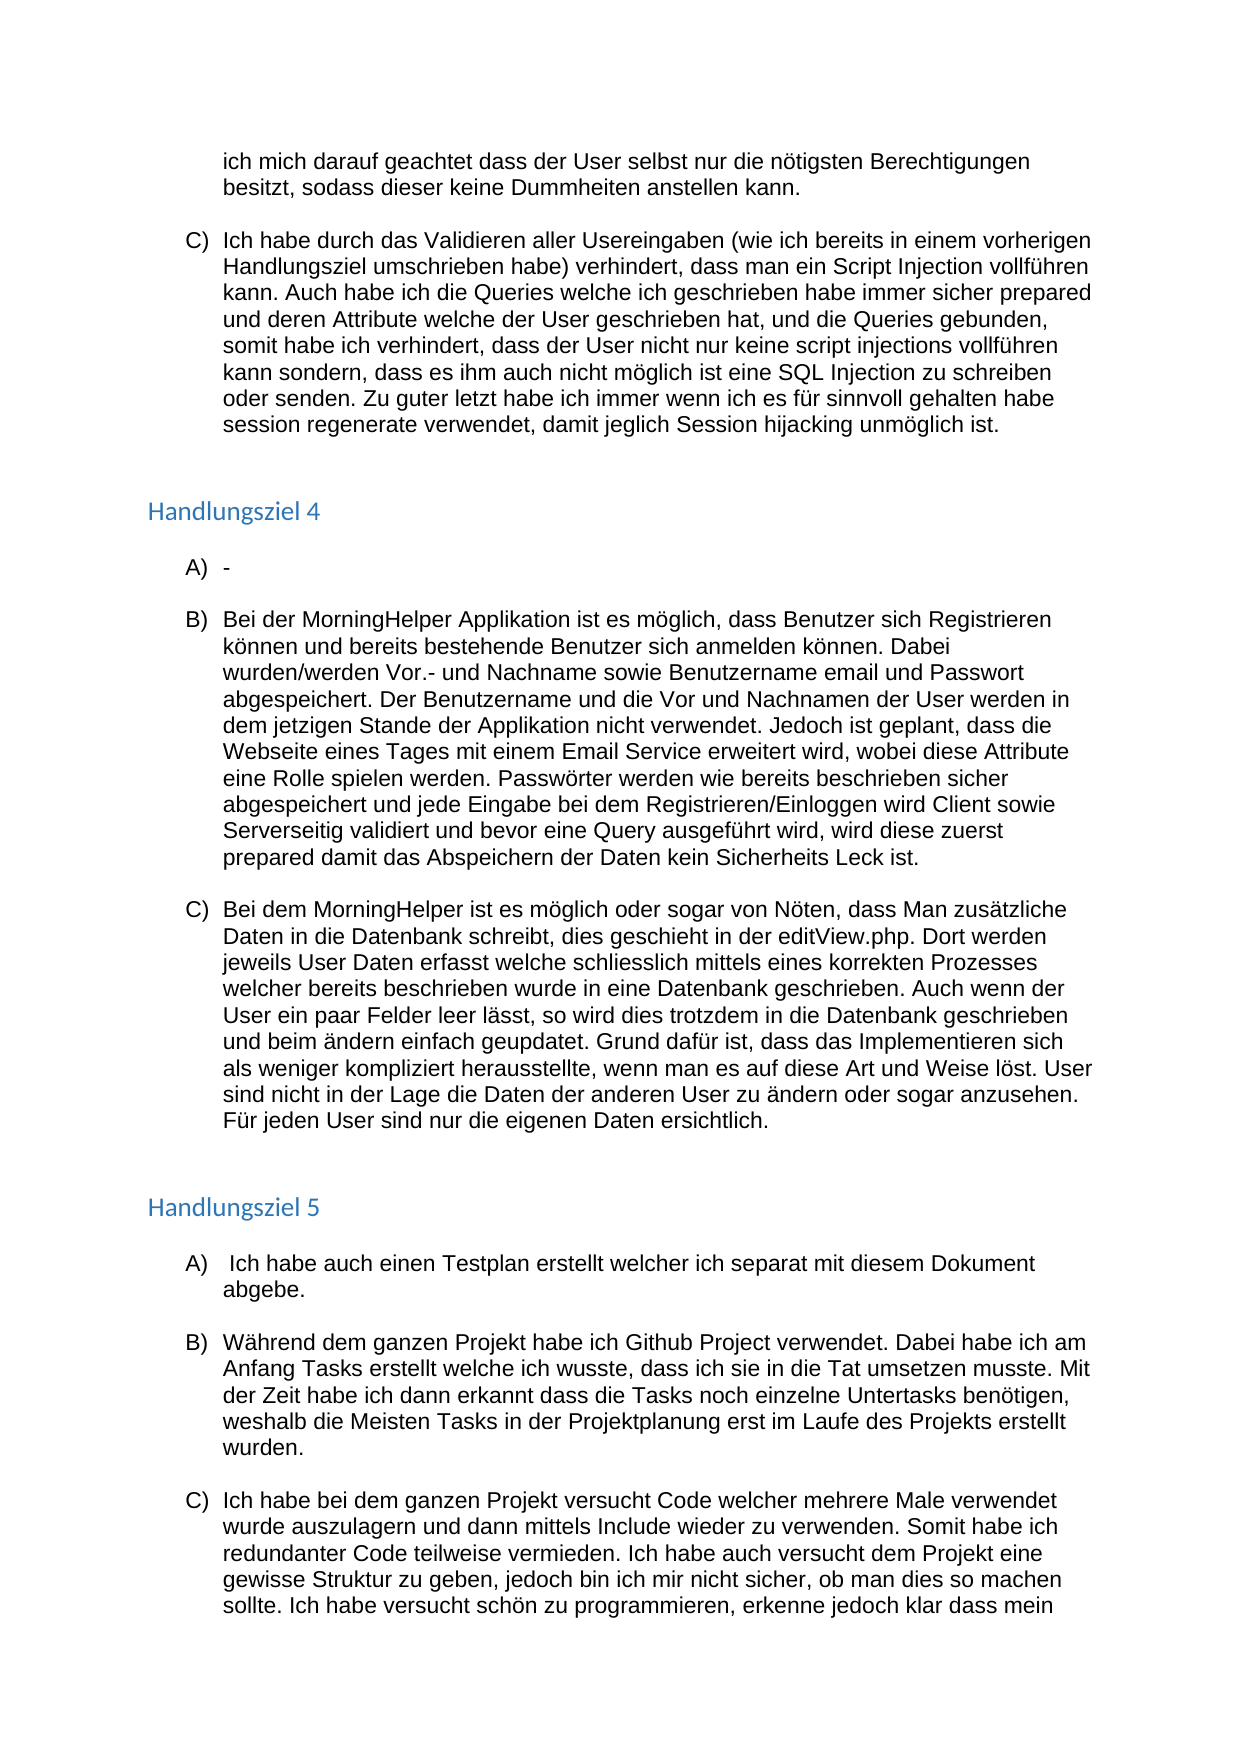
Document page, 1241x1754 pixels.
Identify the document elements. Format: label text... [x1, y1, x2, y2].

list Während dem ganzen Projekt habe ich Github Project verwendet. Dabei habe ich am Anfang Tasks erstellt welche ich wusste, dass ich sie in die Tat umsetzen musste. Mit der Zeit habe ich dann erkannt dass die Tasks noch einzelne Untertasks benötigen, weshalb die Meisten Tasks in der Projektplanung erst im Laufe des Projekts erstellt wurden. [185, 1329, 1093, 1461]
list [185, 1487, 1093, 1619]
list Bei dem MorningHelper ist es möglich oder sogar von Nöten, dass Man zusätzliche Daten in die Datenbank schreibt, dies geschieht in der editView.php. Dort werden jeweils User Daten erfasst welche schliesslich mittels eines korrekten Prozesses welcher bereits beschrieben wurde in eine Datenbank geschrieben. Auch wenn der User ein paar Felder leer lässt, so wird dies trotzdem in die Datenbank geschrieben und beim ändern einfach geupdatet. Grund dafür ist, dass das Implementieren sich als weniger kompliziert herausstellte, wenn man es auf diese Art und Weise löst. User sind nicht in der Lage die Daten der anderen User zu ändern oder sogar anzusehen. Für jeden User sind nur die eigenen Daten ersichtlich. [185, 896, 1093, 1133]
list Ich habe auch einen Testplan erstellt welcher ich separat mit diesem Dokument abgebe. [185, 1250, 1093, 1302]
text Handlungsziel 4 [148, 494, 1093, 527]
list - [185, 554, 1093, 580]
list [185, 148, 1093, 200]
list Ich habe durch das Validieren aller Usereingaben (wie ich bereits in einem vorherigen Handlungsziel umschrieben habe) verhindert, dass man ein Script Injection vollführen kann. Auch habe ich die Queries welche ich geschrieben habe immer sicher prepared und deren Attribute welche der User geschrieben hat, und die Queries gebunden, somit habe ich verhindert, dass der User nicht nur keine script injections vollführen kann sondern, dass es ihm auch nicht möglich ist eine SQL Injection zu schreiben oder senden. Zu guter letzt habe ich immer wenn ich es für sinnvoll gehalten habe session regenerate verwendet, damit jeglich Session hijacking unmöglich ist. [185, 227, 1093, 437]
text Handlungsziel 5 [148, 1190, 1093, 1223]
list Bei der MorningHelper Applikation ist es möglich, dass Benutzer sich Registrieren können und bereits bestehende Benutzer sich anmelden können. Dabei wurden/werden Vor.- und Nachname sowie Benutzername email und Passwort abgespeichert. Der Benutzername und die Vor und Nachnamen der User werden in dem jetzigen Stande der Applikation nicht verwendet. Jedoch ist geplant, dass die Webseite eines Tages mit einem Email Service erweitert wird, wobei diese Attribute eine Rolle spielen werden. Passwörter werden wie bereits beschrieben sicher abgespeichert und jede Eingabe bei dem Registrieren/Einloggen wird Client sowie Serverseitig validiert und bevor eine Query ausgeführt wird, wird diese zuerst prepared damit das Abspeichern der Daten kein Sicherheits Leck ist. [185, 606, 1093, 870]
